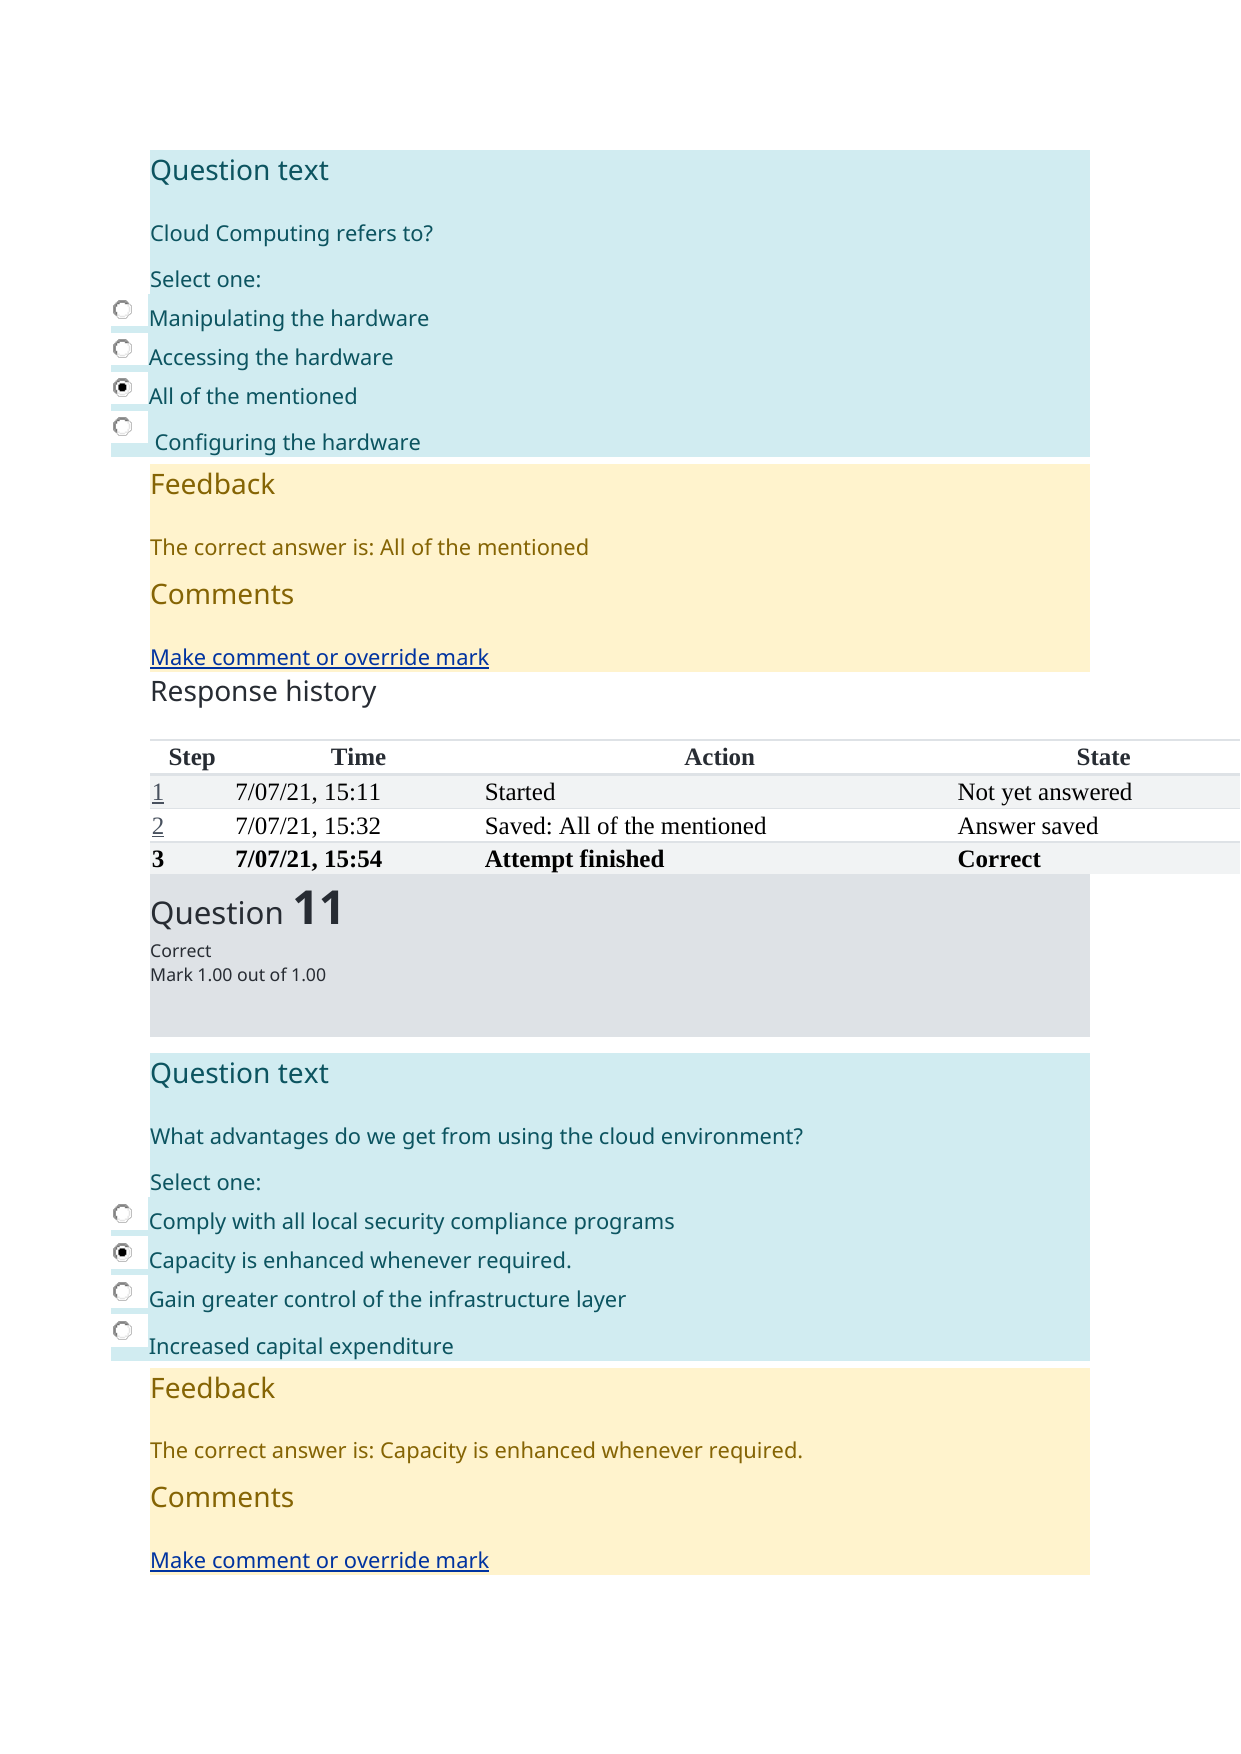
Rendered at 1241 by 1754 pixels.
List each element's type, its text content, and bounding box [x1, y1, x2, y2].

text All of the mentioned [111, 372, 1090, 411]
text Configuring the hardware [111, 411, 1090, 457]
table_header Time [234, 741, 483, 773]
text Question text [150, 1053, 1090, 1092]
table_cell Answer saved [956, 809, 1240, 841]
text Question 11 [150, 874, 1090, 938]
table_cell Started [483, 776, 956, 808]
text Select one: [150, 1167, 1090, 1197]
text Comments [150, 1478, 1090, 1516]
text Make comment or override mark [150, 1545, 1090, 1575]
text Gain greater control of the infrastructure layer [111, 1275, 1090, 1314]
text Capacity is enhanced whenever required. [111, 1236, 1090, 1275]
table_cell 2 [150, 809, 234, 841]
table_cell Correct [956, 843, 1240, 874]
text Increased capital expenditure [111, 1314, 1090, 1361]
table_header Action [483, 741, 956, 773]
text Manipulating the hardware [111, 294, 1090, 333]
table_cell Attempt finished [483, 843, 956, 874]
text Comments [150, 574, 1090, 613]
table_header State [956, 741, 1240, 773]
table_cell Not yet answered [956, 776, 1240, 808]
table_cell 7/07/21, 15:11 [234, 776, 483, 808]
table_cell 1 [150, 776, 234, 808]
text Cloud Computing refers to? [150, 217, 1090, 247]
text The correct answer is: Capacity is enhanced whenever required. [150, 1436, 1090, 1465]
text Mark 1.00 out of 1.00 [150, 962, 1090, 987]
text Correct [150, 938, 1090, 962]
table_header Step [150, 741, 234, 773]
text Select one: [150, 264, 1090, 294]
table_cell 3 [150, 843, 234, 874]
table_cell 7/07/21, 15:54 [234, 843, 483, 874]
text Feedback [150, 1368, 1090, 1406]
text Accessing the hardware [111, 333, 1090, 372]
text Make comment or override mark [150, 642, 1090, 672]
text The correct answer is: All of the mentioned [150, 532, 1090, 562]
text What advantages do we get from using the cloud environment? [150, 1121, 1090, 1151]
text Feedback [150, 464, 1090, 503]
table_cell 7/07/21, 15:32 [234, 809, 483, 841]
text Question text [150, 150, 1090, 188]
text Response history [150, 672, 1090, 710]
table_cell Saved: All of the mentioned [483, 809, 956, 841]
text Comply with all local security compliance programs [111, 1197, 1090, 1236]
